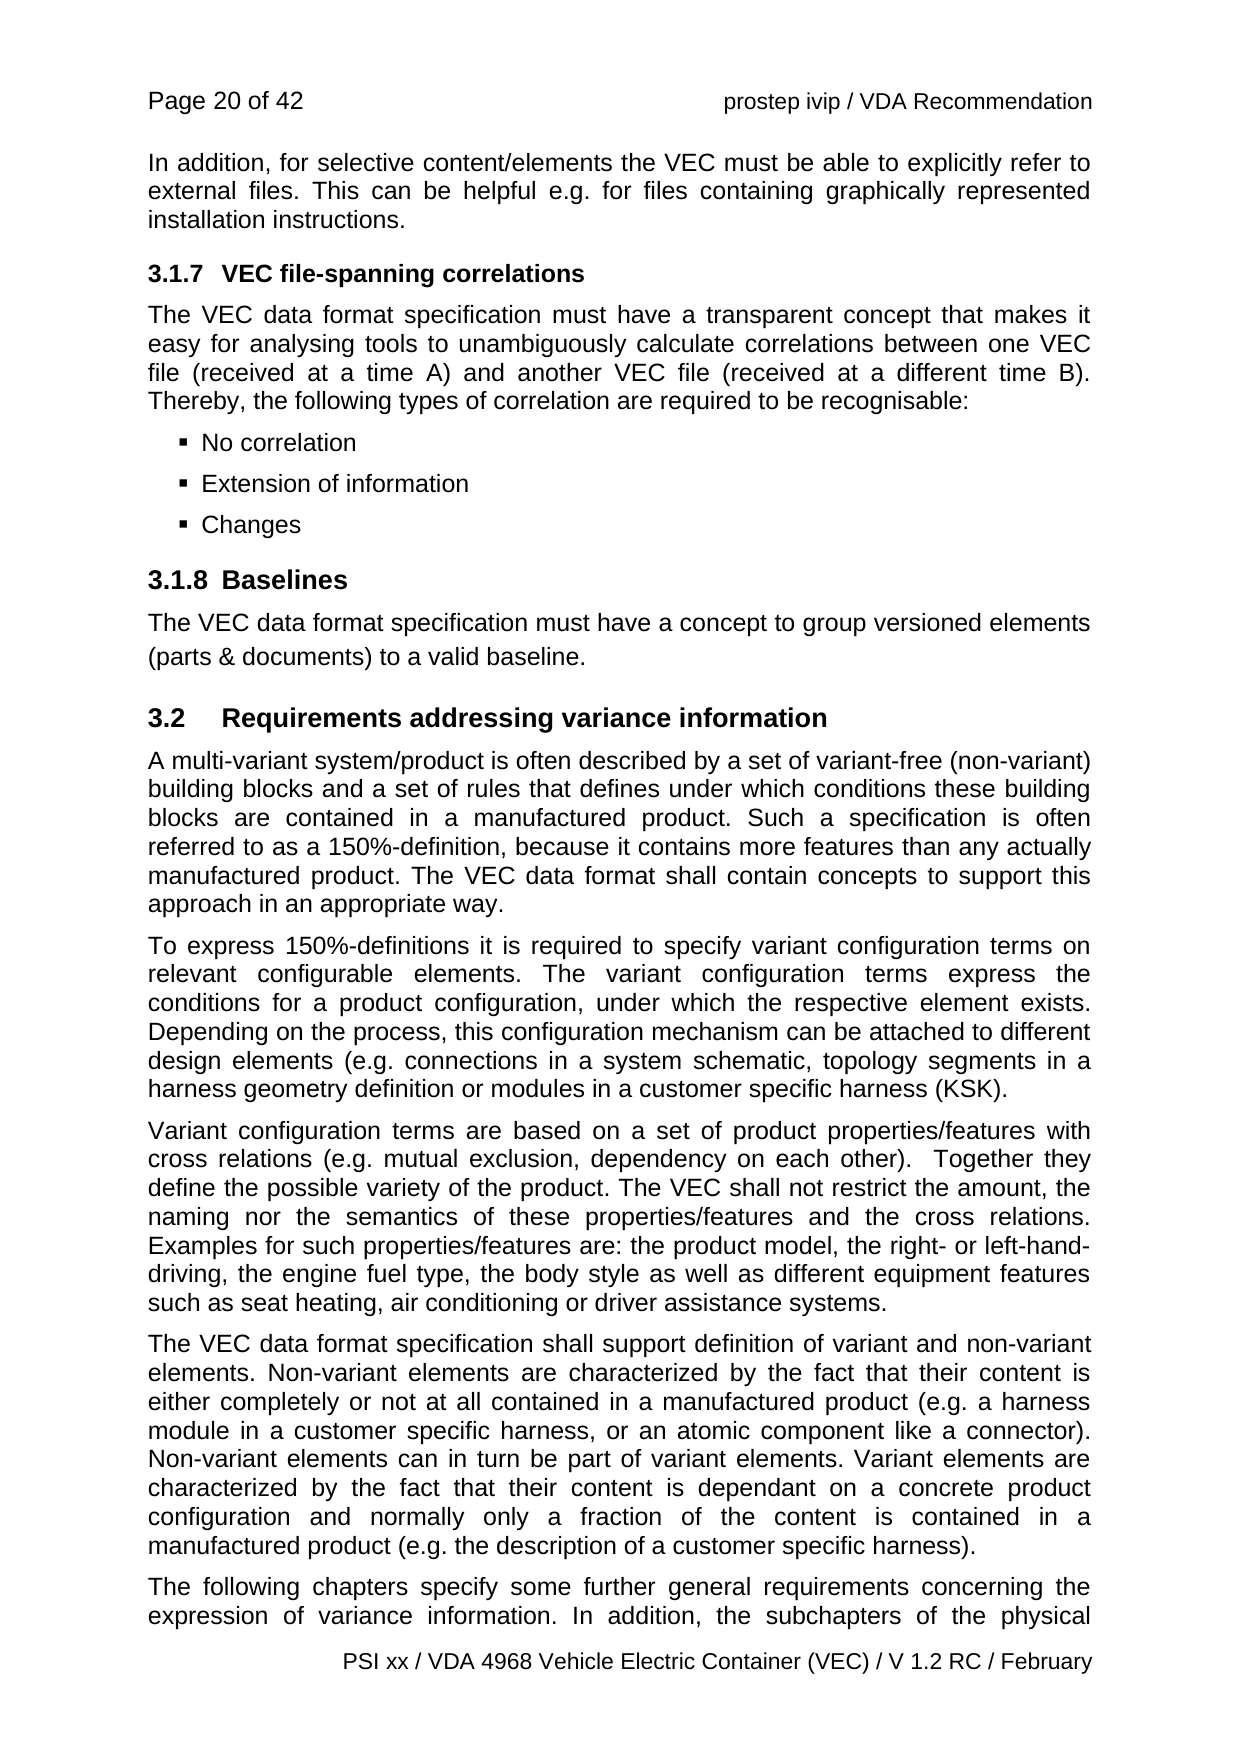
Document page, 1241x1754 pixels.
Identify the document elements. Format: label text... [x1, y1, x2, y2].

subtitle Requirements addressing variance information [148, 702, 1093, 733]
text In addition, for selective content/elements the VEC must be able to explicitly refer to external files. This can be helpful e.g. for files containing graphically represented installation instructions. [148, 148, 1093, 234]
text A multi-variant system/product is often described by a set of variant-free (non-variant) building blocks and a set of rules that defines under which conditions these building blocks are contained in a manufactured product. Such a specification is often referred to as a 150%-definition, because it contains more features than any actually manufactured product. The VEC data format shall contain concepts to support this approach in an appropriate way. [148, 746, 1093, 918]
text The VEC data format specification must have a transparent concept that makes it easy for analysing tools to unambiguously calculate correlations between one VEC file (received at a time A) and another VEC file (received at a different time B). Thereby, the following types of correlation are required to be recognisable: [148, 300, 1093, 415]
list Extension of information [177, 469, 1093, 498]
list Changes [177, 510, 1093, 539]
subtitle VEC file-spanning correlations [148, 259, 1093, 288]
subtitle Baselines [148, 564, 1093, 595]
text To express 150%-definitions it is required to specify variant configuration terms on relevant configurable elements. The variant configuration terms express the conditions for a product configuration, under which the respective element exists. Depending on the process, this configuration mechanism can be attached to different design elements (e.g. connections in a system schematic, topology segments in a harness geometry definition or modules in a customer specific harness (KSK). [148, 931, 1093, 1103]
text The VEC data format specification must have a concept to group versioned elements (parts & documents) to a valid baseline. [148, 608, 1093, 671]
text Variant configuration terms are based on a set of product properties/features with cross relations (e.g. mutual exclusion, dependency on each other). Together they define the possible variety of the product. The VEC shall not restrict the amount, the naming nor the semantics of these properties/features and the cross relations. Examples for such properties/features are: the product model, the right- or left-hand-driving, the engine fuel type, the body style as well as different equipment features such as seat heating, air conditioning or driver assistance systems. [148, 1116, 1093, 1317]
list No correlation [177, 428, 1093, 456]
text The VEC data format specification shall support definition of variant and non-variant elements. Non-variant elements are characterized by the fact that their content is either completely or not at all contained in a manufactured product (e.g. a harness module in a customer specific harness, or an atomic component like a connector). Non-variant elements can in turn be part of variant elements. Variant elements are characterized by the fact that their content is dependant on a concrete product configuration and normally only a fraction of the content is contained in a manufactured product (e.g. the description of a customer specific harness). [148, 1329, 1093, 1559]
